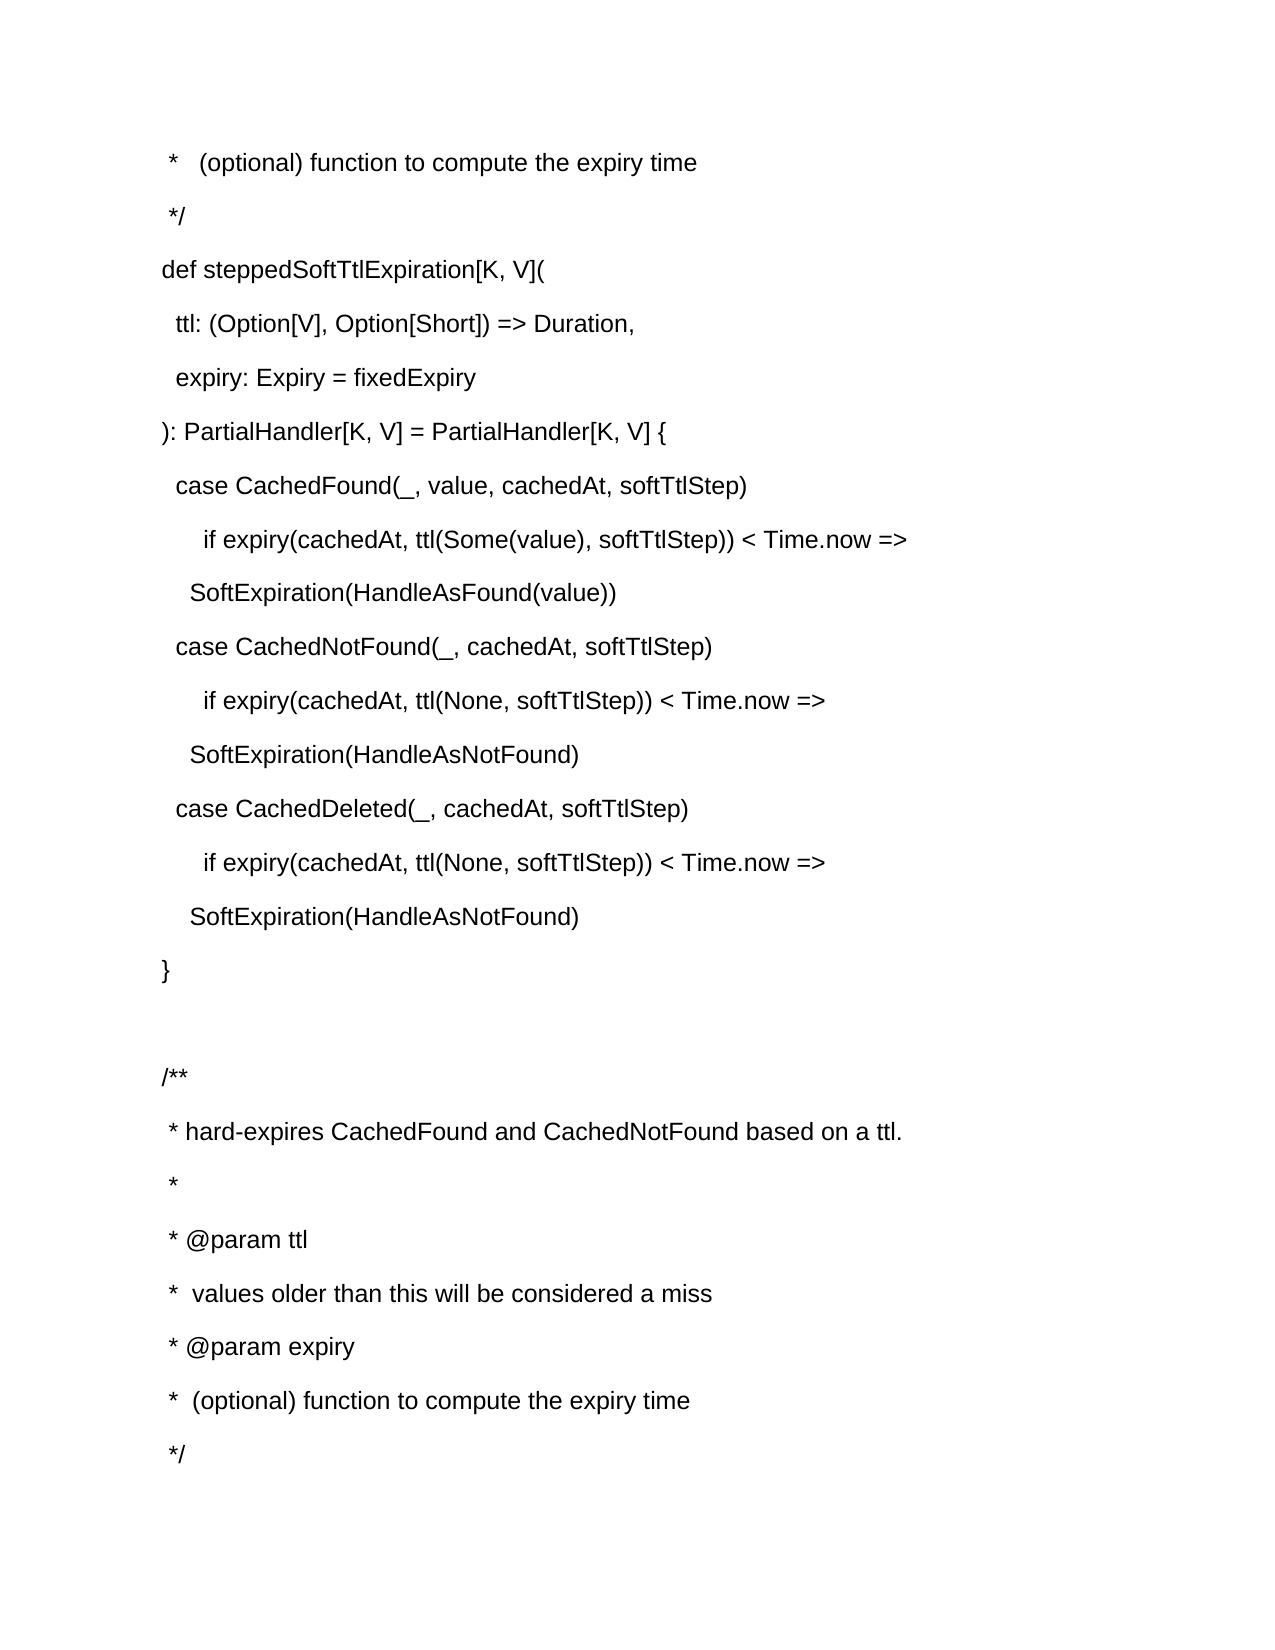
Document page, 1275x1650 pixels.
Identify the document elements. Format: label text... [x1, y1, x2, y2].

text if expiry(cachedAt, ttl(None, softTtlStep)) < Time.now => [148, 686, 1127, 715]
text * [148, 1171, 1127, 1199]
text /** [148, 1063, 1127, 1092]
text ttl: (Option[V], Option[Short]) => Duration, [148, 309, 1127, 338]
text */ [148, 1440, 1127, 1469]
text if expiry(cachedAt, ttl(None, softTtlStep)) < Time.now => [148, 848, 1127, 876]
text if expiry(cachedAt, ttl(Some(value), softTtlStep)) < Time.now => [148, 524, 1127, 553]
text case CachedNotFound(_, cachedAt, softTtlStep) [148, 632, 1127, 661]
text def steppedSoftTtlExpiration[K, V]( [148, 255, 1127, 284]
text * @param expiry [148, 1332, 1127, 1361]
text * (optional) function to compute the expiry time [148, 148, 1127, 176]
text SoftExpiration(HandleAsNotFound) [148, 740, 1127, 769]
text SoftExpiration(HandleAsFound(value)) [148, 578, 1127, 607]
text * values older than this will be considered a miss [148, 1278, 1127, 1307]
text case CachedDeleted(_, cachedAt, softTtlStep) [148, 794, 1127, 823]
text expiry: Expiry = fixedExpiry [148, 363, 1127, 392]
text * (optional) function to compute the expiry time [148, 1386, 1127, 1415]
text SoftExpiration(HandleAsNotFound) [148, 902, 1127, 930]
text ): PartialHandler[K, V] = PartialHandler[K, V] { [148, 417, 1127, 446]
text */ [148, 201, 1127, 230]
text * hard-expires CachedFound and CachedNotFound based on a ttl. [148, 1117, 1127, 1146]
text } [148, 955, 1127, 984]
text * @param ttl [148, 1225, 1127, 1253]
text case CachedFound(_, value, cachedAt, softTtlStep) [148, 471, 1127, 499]
